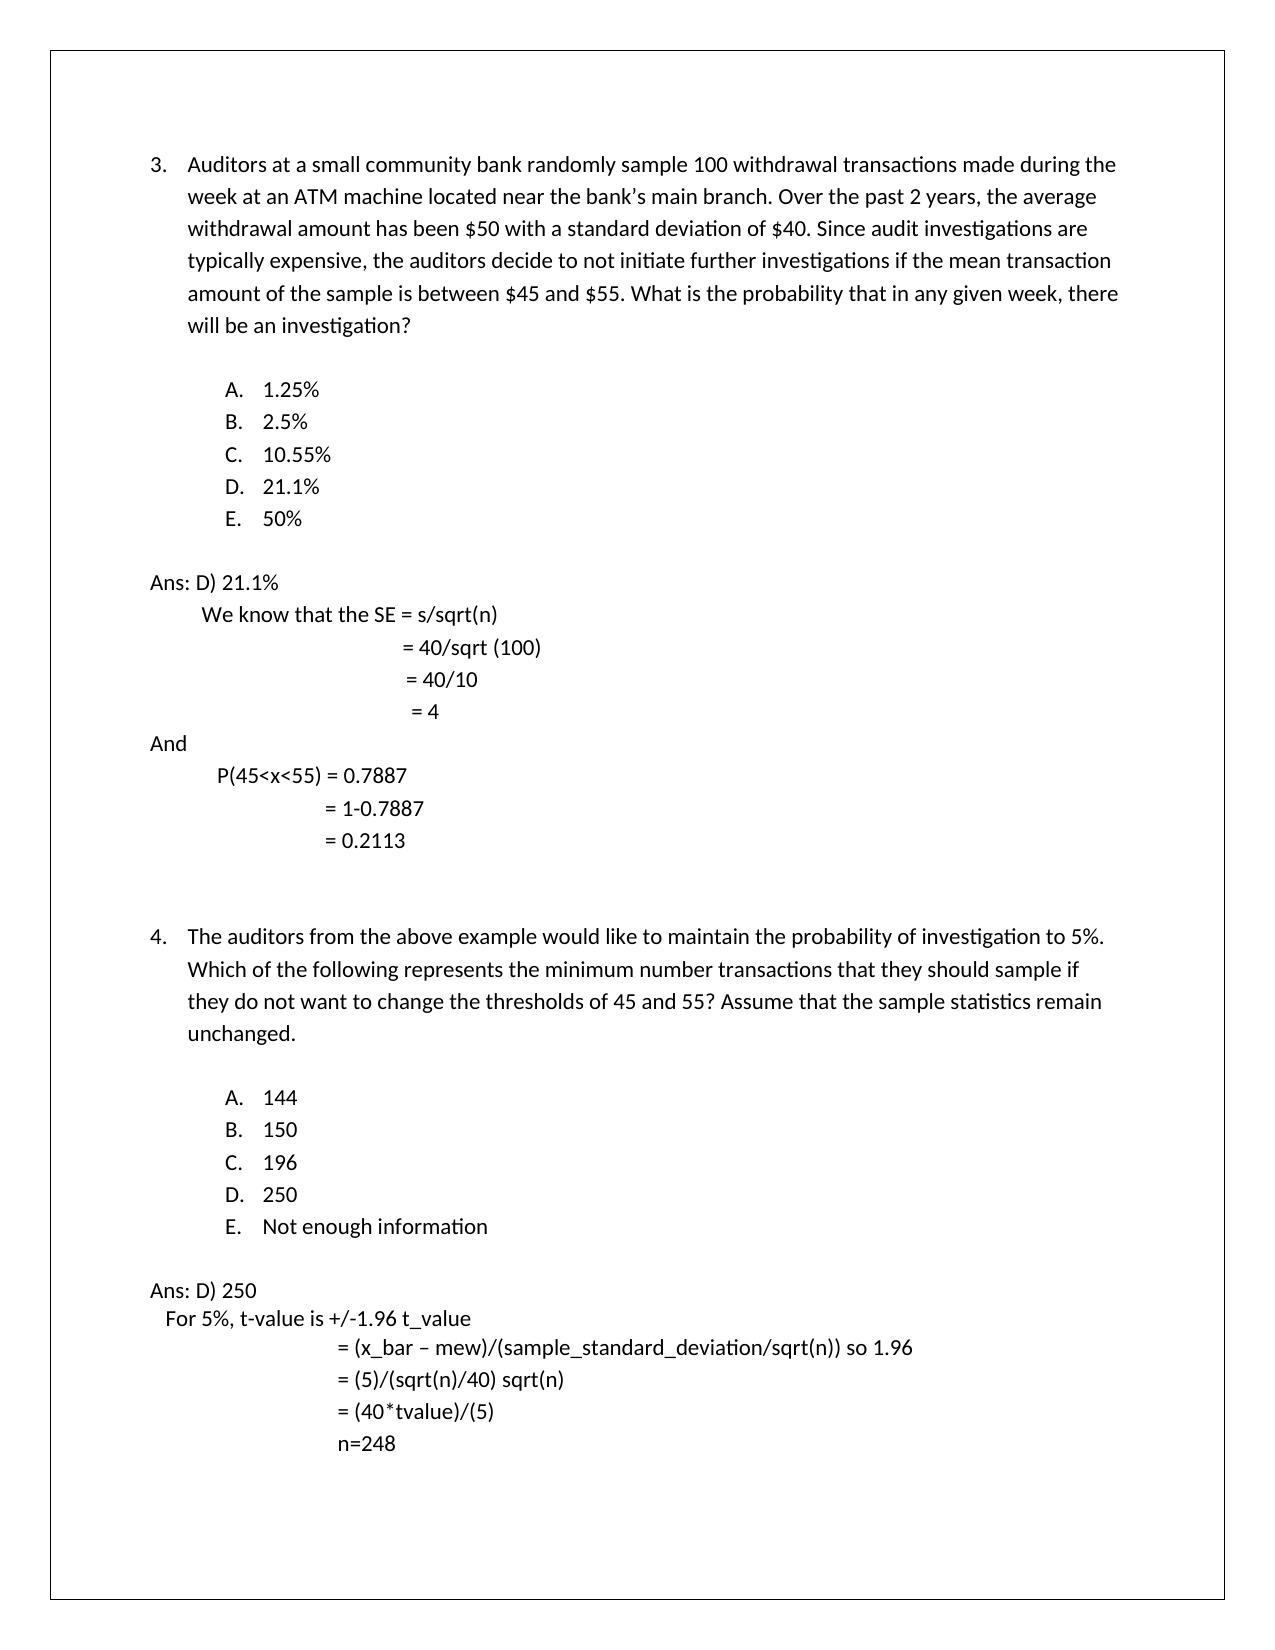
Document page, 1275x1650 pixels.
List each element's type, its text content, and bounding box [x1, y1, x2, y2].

list 150 [225, 1116, 1125, 1144]
list 21.1% [225, 472, 1125, 500]
text For 5%, t-value is +/-1.96 t_value [150, 1304, 1125, 1333]
list = (x_bar – mew)/(sample_standard_deviation/sqrt(n)) so 1.96 [337, 1333, 1125, 1361]
list Not enough information [225, 1212, 1125, 1240]
text = 0.2113 [150, 826, 1125, 854]
list Auditors at a small community bank randomly sample 100 withdrawal transactions made during the week at an ATM machine located near the bank’s main branch. Over the past 2 years, the average withdrawal amount has been $50 with a standard deviation of $40. Since audit investigations are typically expensive, the auditors decide to not initiate further investigations if the mean transaction amount of the sample is between $45 and $55. What is the probability that in any given week, there will be an investigation? [150, 150, 1125, 339]
list 250 [225, 1180, 1125, 1208]
text Ans: D) 250 [150, 1277, 1125, 1304]
list = (40*tvalue)/(5) [337, 1397, 1125, 1425]
text And [150, 729, 1125, 757]
list 144 [225, 1083, 1125, 1111]
list 50% [225, 504, 1125, 532]
list = (5)/(sqrt(n)/40) sqrt(n) [337, 1365, 1125, 1393]
list 1.25% [225, 375, 1125, 403]
text Ans: D) 21.1% [150, 568, 1125, 596]
text P(45<x<55) = 0.7887 [150, 762, 1125, 789]
text We know that the SE = s/sqrt(n) [150, 601, 1125, 629]
text = 4 [150, 697, 1125, 725]
list 2.5% [225, 407, 1125, 436]
list The auditors from the above example would like to maintain the probability of investigation to 5%. Which of the following represents the minimum number transactions that they should sample if they do not want to change the thresholds of 45 and 55? Assume that the sample statistics remain unchanged. [150, 922, 1125, 1047]
text = 40/10 [150, 665, 1125, 693]
list 10.55% [225, 440, 1125, 468]
text = 1-0.7887 [150, 794, 1125, 822]
text = 40/sqrt (100) [150, 633, 1125, 661]
list 196 [225, 1148, 1125, 1176]
text n=248 [262, 1429, 1125, 1457]
